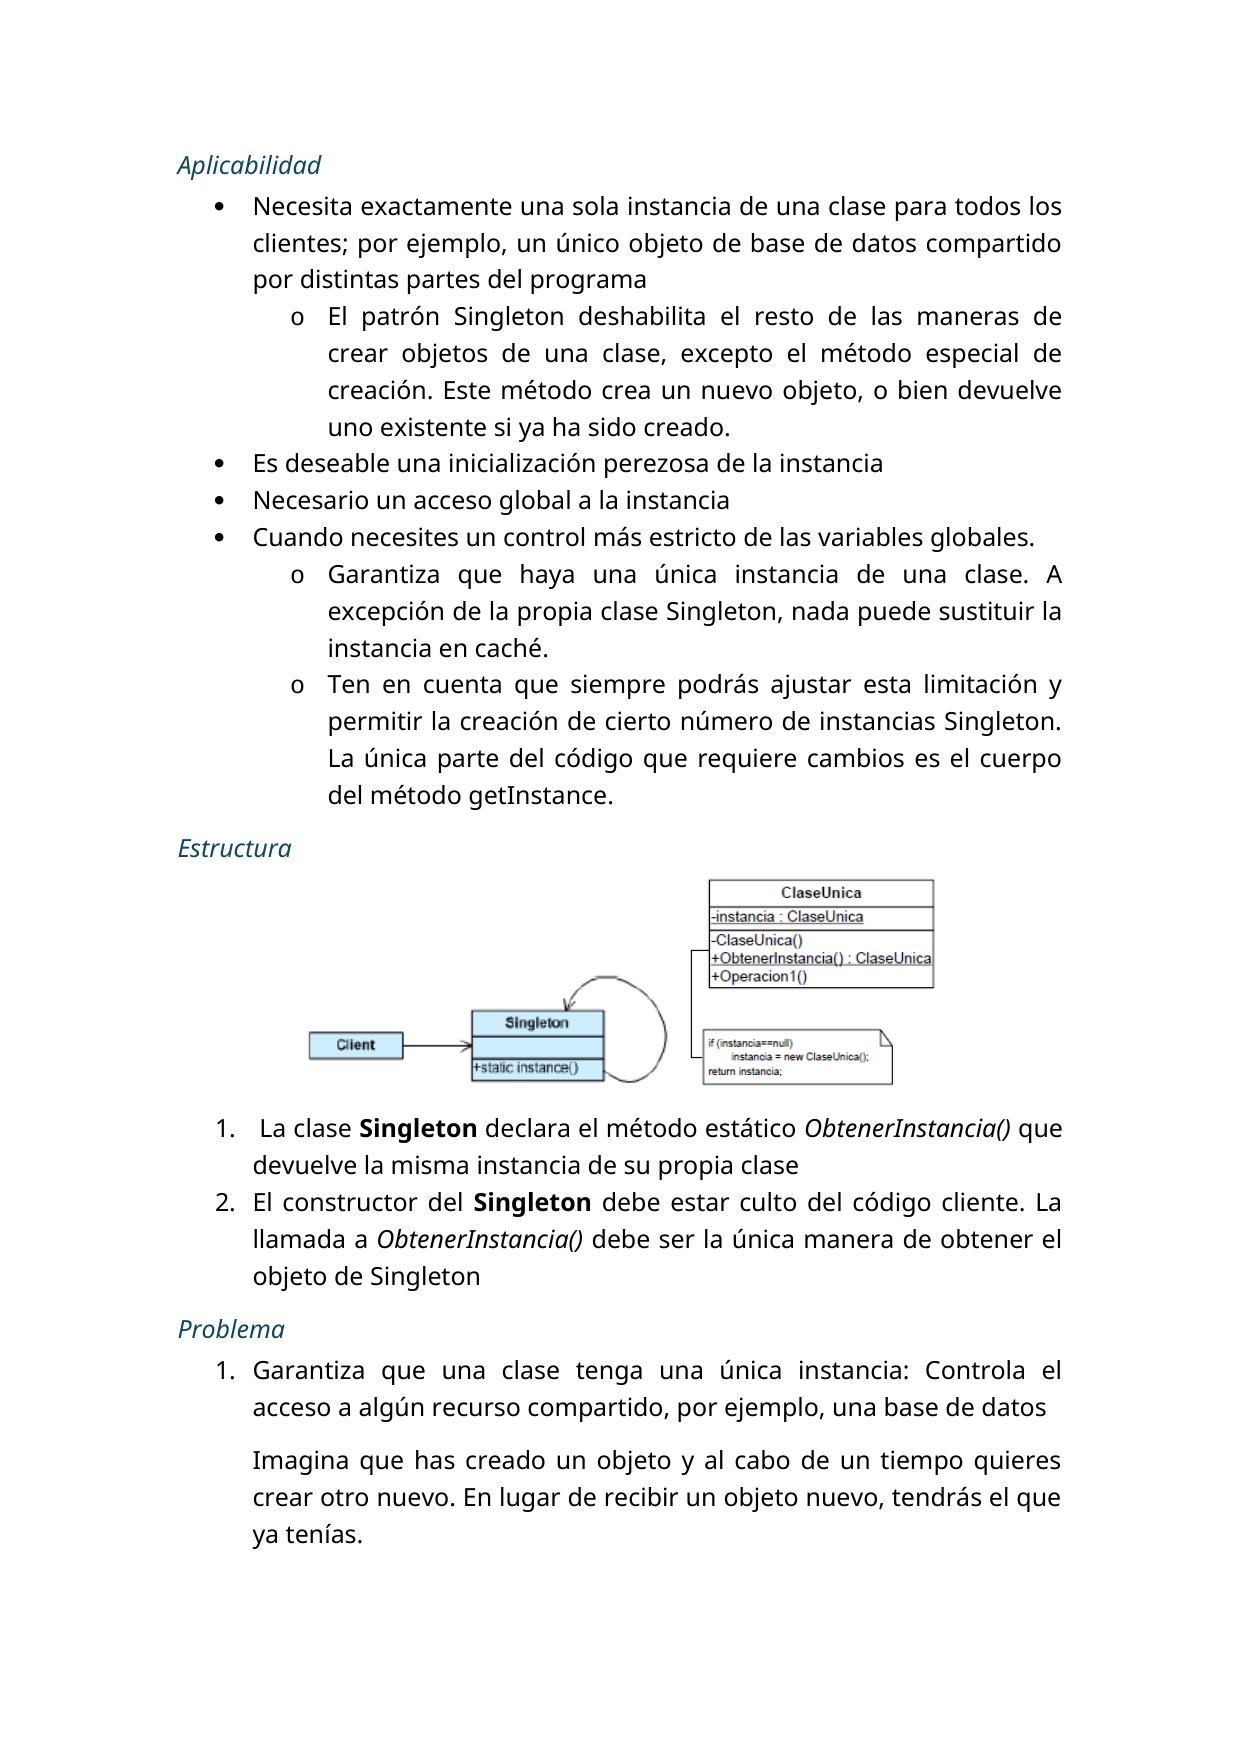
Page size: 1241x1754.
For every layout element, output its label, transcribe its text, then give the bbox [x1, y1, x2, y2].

list El constructor del Singleton debe estar culto del código cliente. La llamada a ObtenerInstancia() debe ser la única manera de obtener el objeto de Singleton [215, 1185, 1063, 1292]
list Es deseable una inicialización perezosa de la instancia [215, 446, 1063, 480]
list Cuando necesites un control más estricto de las variables globales. [215, 520, 1063, 554]
subtitle Estructura [177, 831, 1063, 865]
list Garantiza que haya una única instancia de una clase. A excepción de la propia clase Singleton, nada puede sustituir la instancia en caché. [290, 556, 1063, 664]
list Necesita exactamente una sola instancia de una clase para todos los clientes; por ejemplo, un único objeto de base de datos compartido por distintas partes del programa [215, 188, 1063, 296]
list Ten en cuenta que siempre podrás ajustar esta limitación y permitir la creación de cierto número de instancias Singleton. La única parte del código que requiere cambios es el cuerpo del método getInstance. [290, 667, 1063, 812]
list Necesario un acceso global a la instancia [215, 483, 1063, 517]
picture [303, 871, 937, 1092]
list Garantiza que una clase tenga una única instancia: Controla el acceso a algún recurso compartido, por ejemplo, una base de datos [215, 1353, 1063, 1423]
list La clase Singleton declara el método estático ObtenerInstancia() que devuelve la misma instancia de su propia clase [215, 1111, 1063, 1182]
text Imagina que has creado un objeto y al cabo de un tiempo quieres crear otro nuevo. En lugar de recibir un objeto nuevo, tendrás el que ya tenías. [252, 1443, 1063, 1550]
list El patrón Singleton deshabilita el resto de las maneras de crear objetos de una clase, excepto el método especial de creación. Este método crea un nuevo objeto, o bien devuelve uno existente si ya ha sido creado. [290, 299, 1063, 443]
subtitle Problema [177, 1312, 1063, 1346]
subtitle Aplicabilidad [177, 148, 1063, 182]
